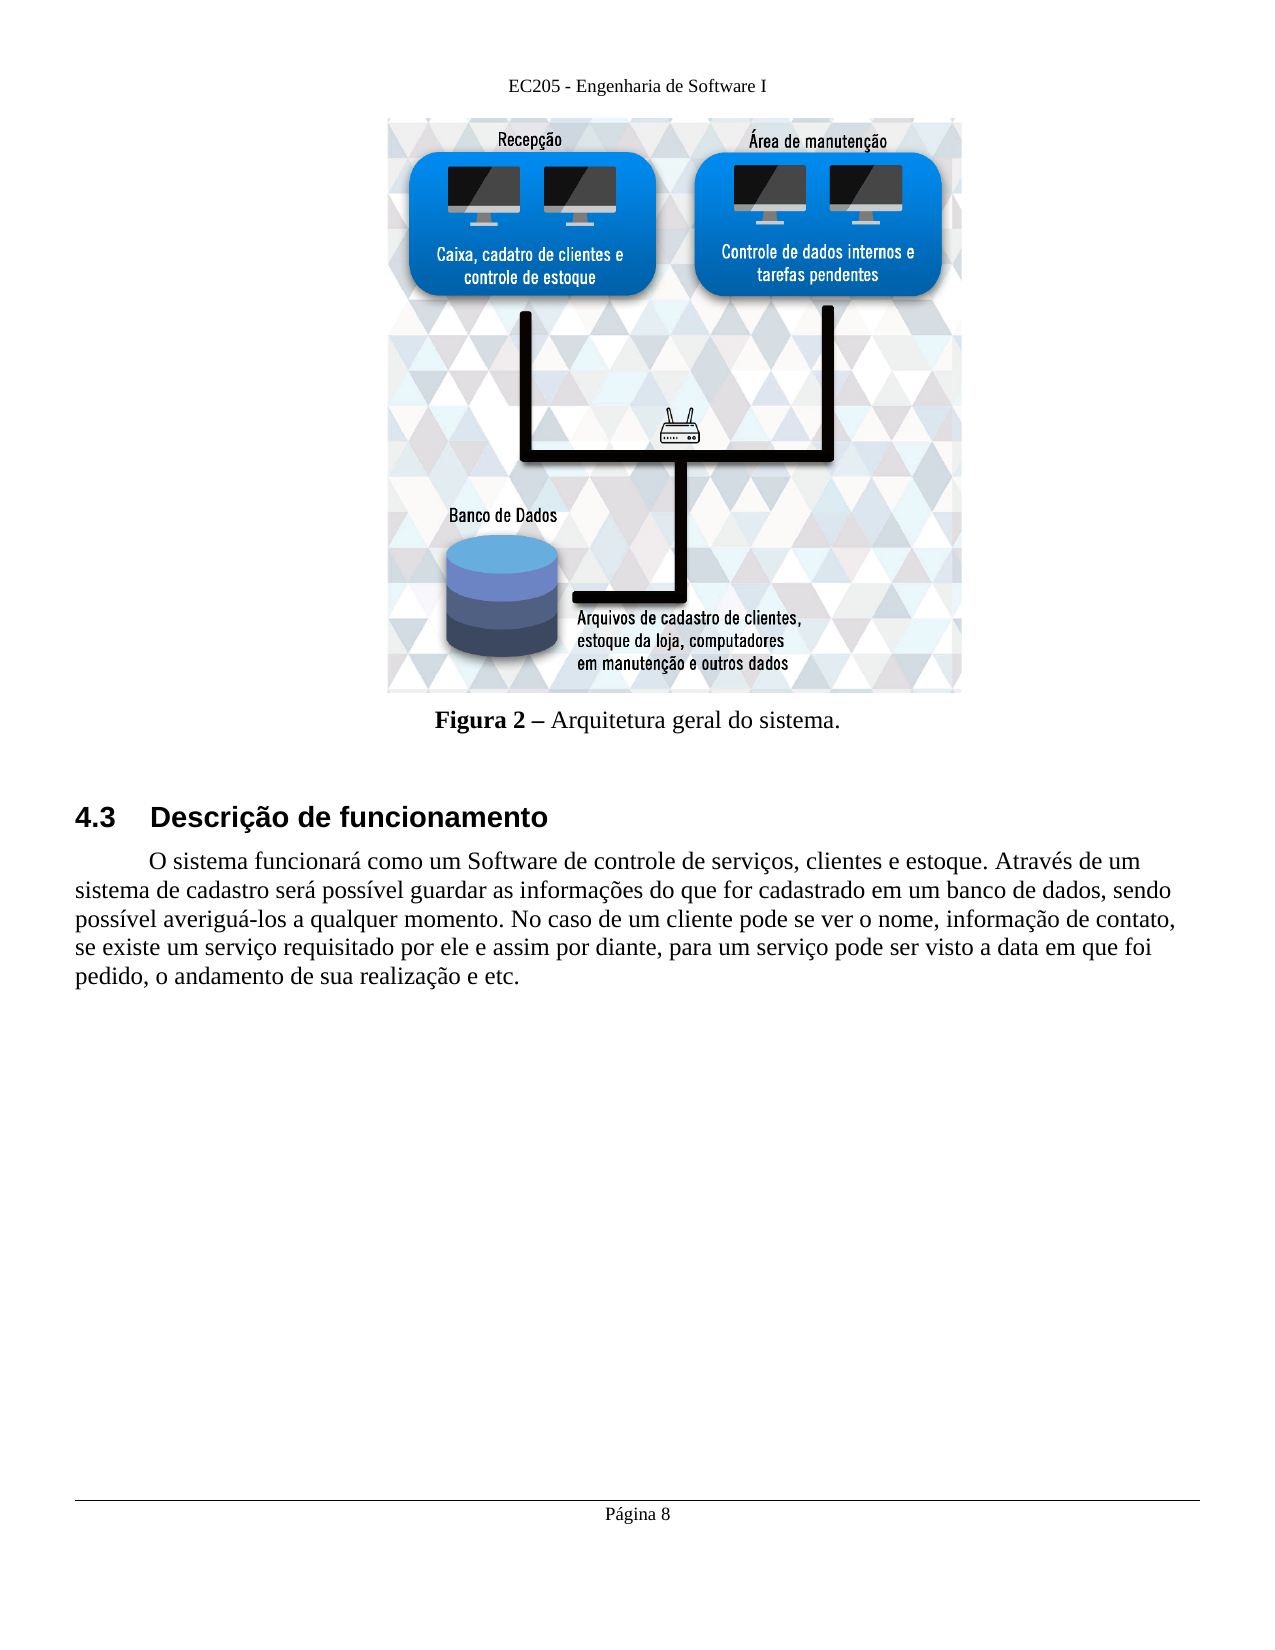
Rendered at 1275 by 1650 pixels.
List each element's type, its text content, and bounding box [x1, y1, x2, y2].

text Figura 2 – Arquitetura geral do sistema. [75, 705, 1200, 734]
text O sistema funcionará como um Software de controle de serviços, clientes e estoque. Através de um sistema de cadastro será possível guardar as informações do que for cadastrado em um banco de dados, sendo possível averiguá-los a qualquer momento. No caso de um cliente pode se ver o nome, informação de contato, se existe um serviço requisitado por ele e assim por diante, para um serviço pode ser visto a data em que foi pedido, o andamento de sua realização e etc. [75, 846, 1200, 990]
subtitle Descrição de funcionamento [75, 800, 1200, 834]
picture [387, 118, 962, 693]
